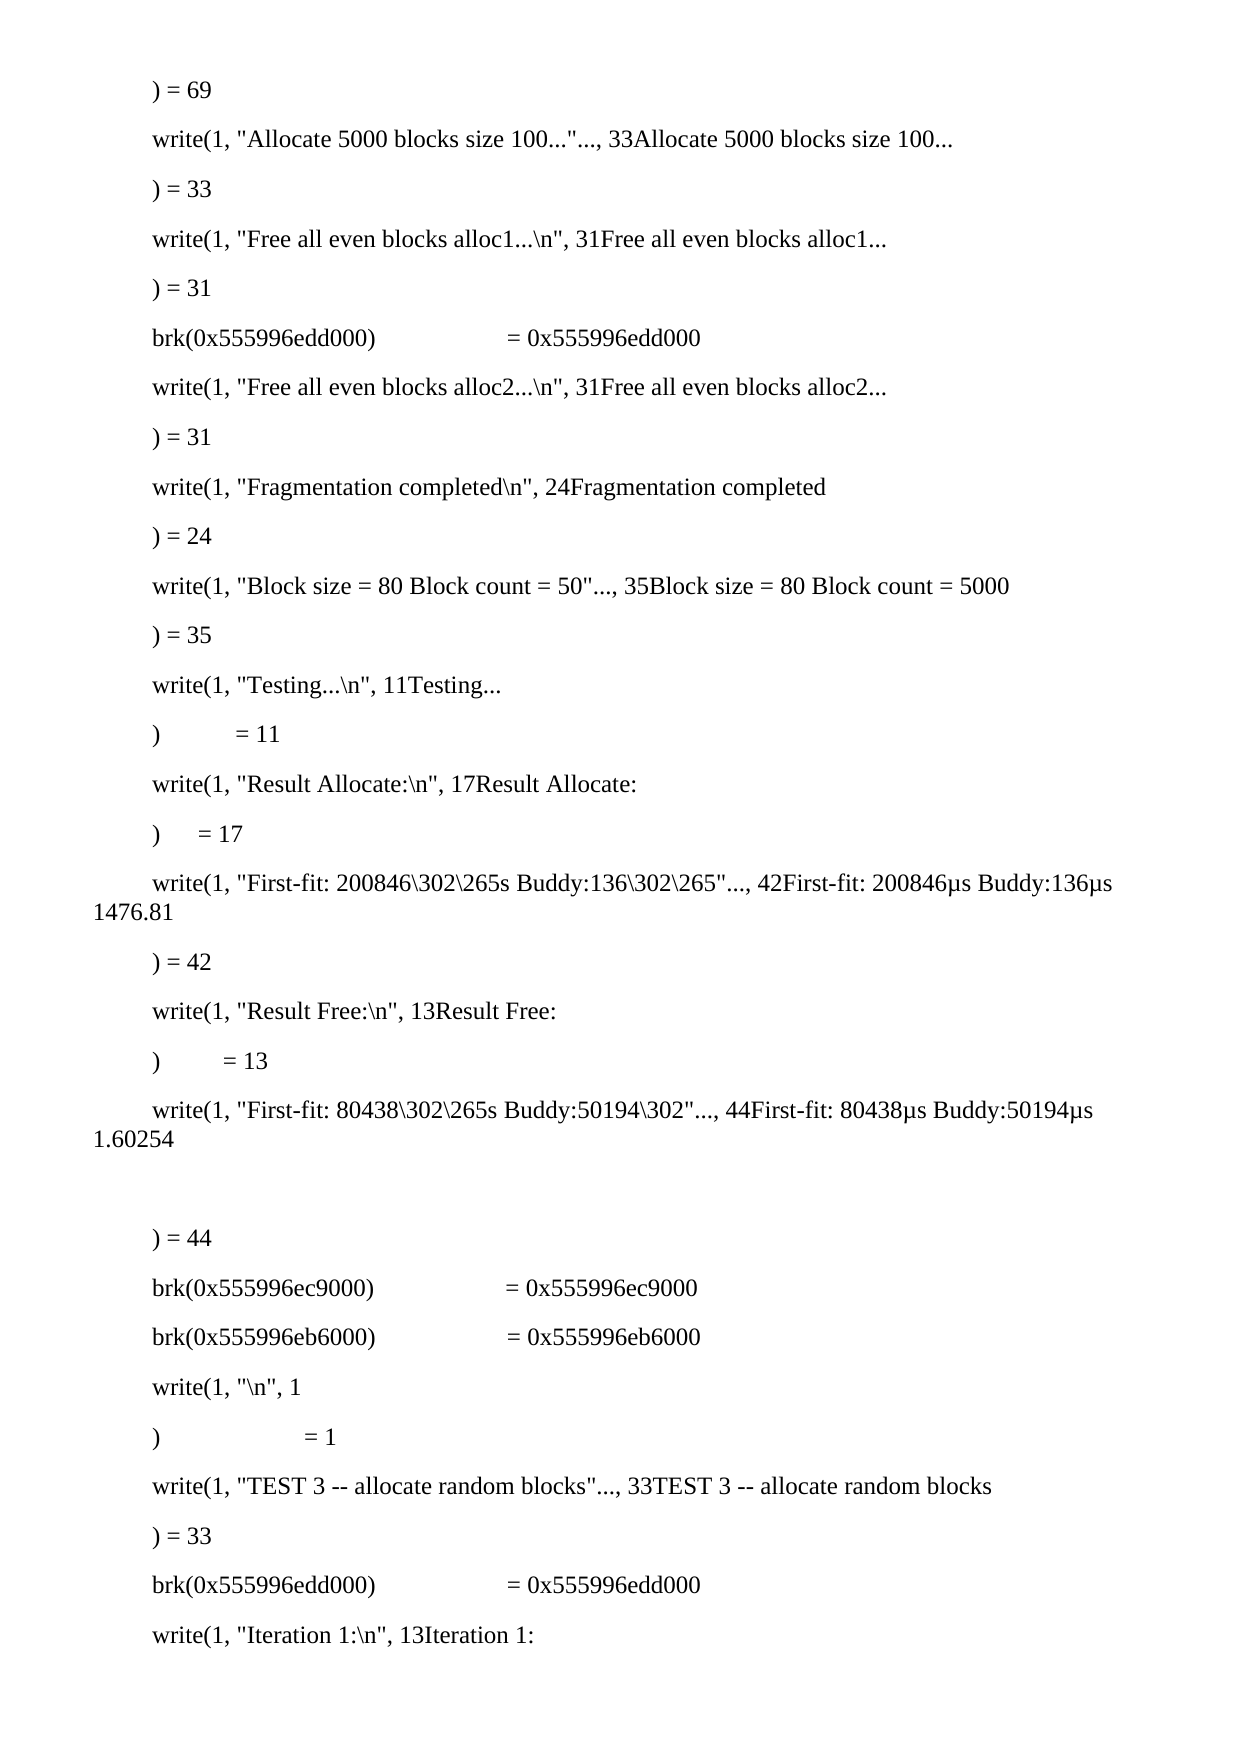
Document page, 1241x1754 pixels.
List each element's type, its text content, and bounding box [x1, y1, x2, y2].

text ) = 13 [93, 1046, 1147, 1074]
text write(1, "Free all even blocks alloc2...\n", 31Free all even blocks alloc2... [93, 372, 1147, 401]
text ) = 33 [93, 174, 1147, 203]
text write(1, "TEST 3 -- allocate random blocks"..., 33TEST 3 -- allocate random blocks [93, 1471, 1147, 1500]
text ) = 31 [93, 422, 1147, 451]
text write(1, "Result Allocate:\n", 17Result Allocate: [93, 769, 1147, 798]
text ) = 44 [93, 1223, 1147, 1252]
text ) = 33 [93, 1521, 1147, 1549]
text brk(0x555996edd000) = 0x555996edd000 [93, 1570, 1147, 1599]
text brk(0x555996edd000) = 0x555996edd000 [93, 323, 1147, 352]
text write(1, "Iteration 1:\n", 13Iteration 1: [93, 1620, 1147, 1649]
text write(1, "Fragmentation completed\n", 24Fragmentation completed [93, 472, 1147, 500]
text ) = 35 [93, 620, 1147, 649]
text write(1, "Result Free:\n", 13Result Free: [93, 996, 1147, 1025]
text ) = 42 [93, 947, 1147, 975]
text write(1, "Free all even blocks alloc1...\n", 31Free all even blocks alloc1... [93, 224, 1147, 252]
text ) = 11 [93, 719, 1147, 748]
text brk(0x555996ec9000) = 0x555996ec9000 [93, 1273, 1147, 1302]
text write(1, "First-fit: 200846\302\265s Buddy:136\302\265"..., 42First-fit: 200846µs Buddy:136µs 1476.81 [93, 868, 1147, 926]
text brk(0x555996eb6000) = 0x555996eb6000 [93, 1322, 1147, 1351]
text ) = 17 [93, 819, 1147, 847]
text ) = 24 [93, 521, 1147, 550]
text ) = 31 [93, 273, 1147, 302]
text write(1, "\n", 1 [93, 1372, 1147, 1401]
text write(1, "Testing...\n", 11Testing... [93, 670, 1147, 699]
text write(1, "Allocate 5000 blocks size 100..."..., 33Allocate 5000 blocks size 100... [93, 124, 1147, 153]
text write(1, "Block size = 80 Block count = 50"..., 35Block size = 80 Block count = 5000 [93, 571, 1147, 599]
text ) = 69 [93, 75, 1147, 104]
text write(1, "First-fit: 80438\302\265s Buddy:50194\302"..., 44First-fit: 80438µs Buddy:50194µs 1.60254 [93, 1095, 1147, 1153]
text ) = 1 [93, 1422, 1147, 1450]
